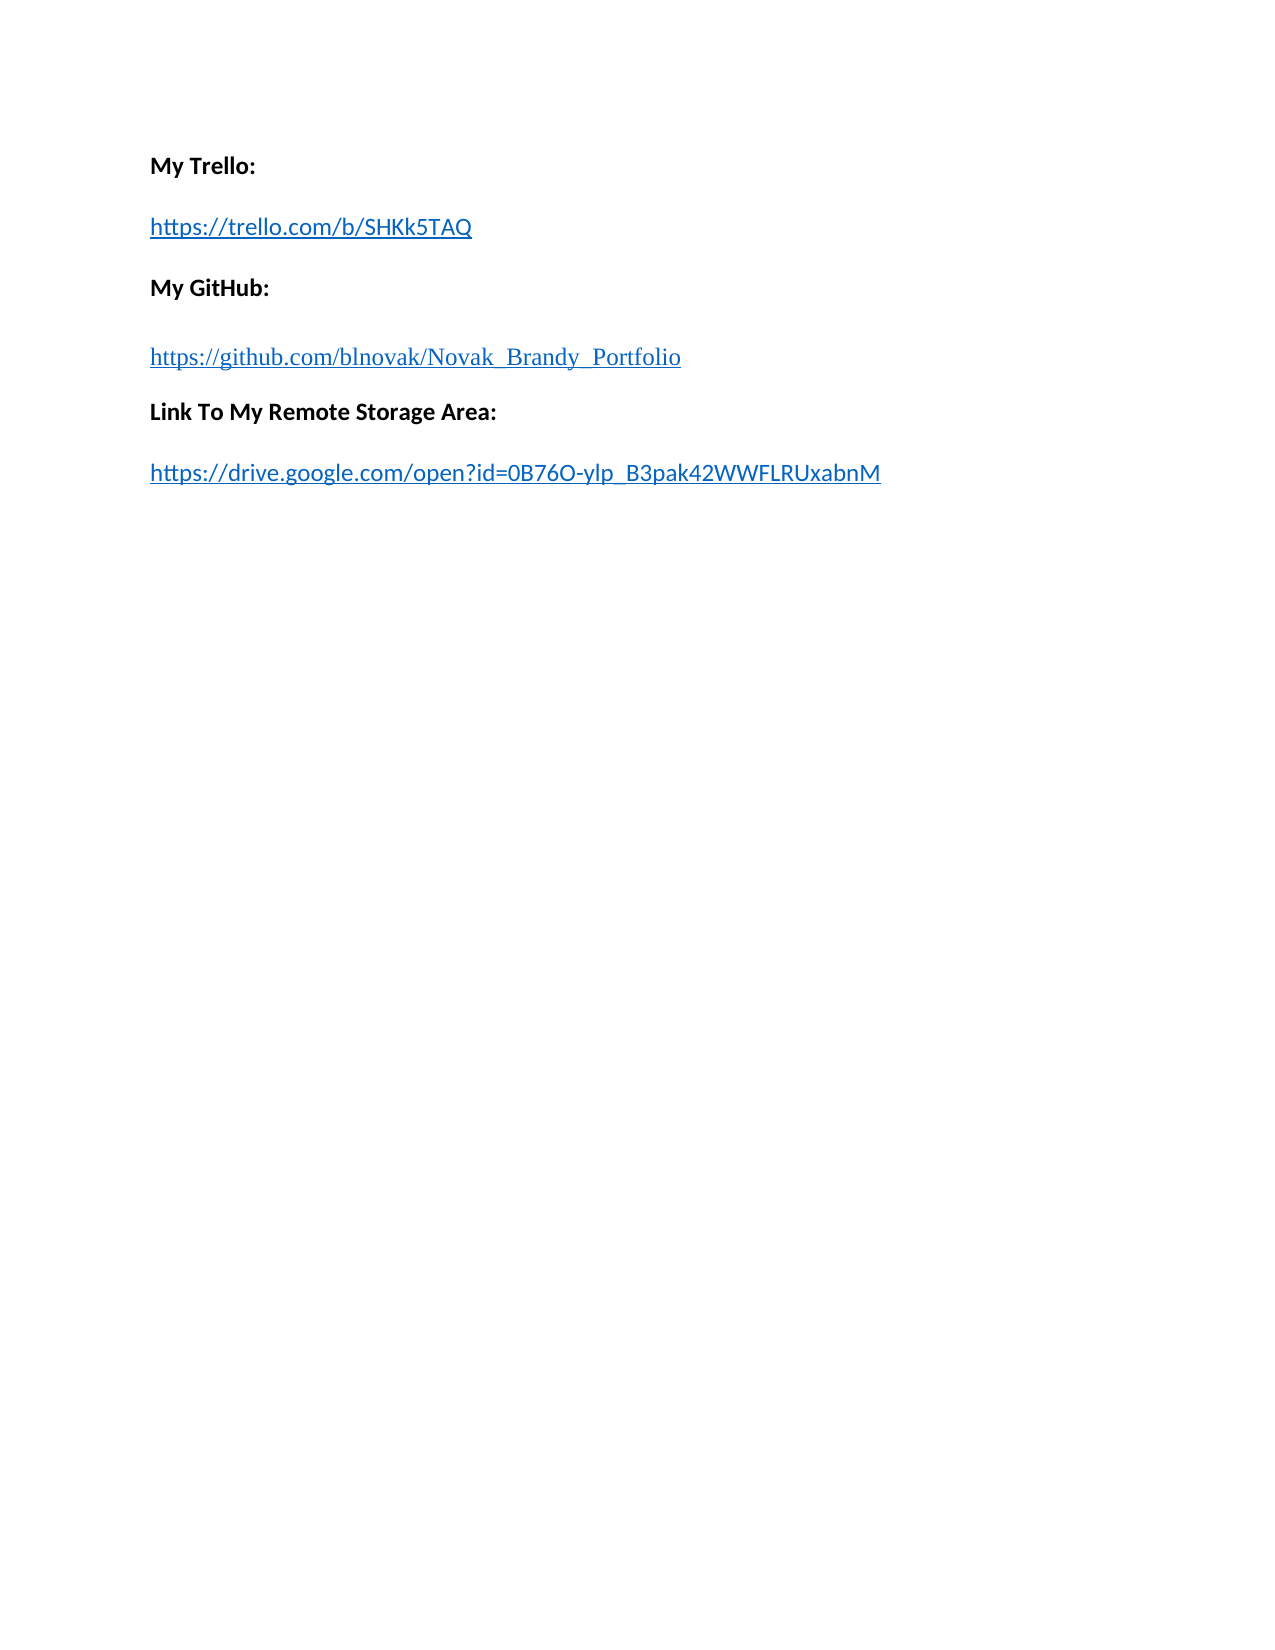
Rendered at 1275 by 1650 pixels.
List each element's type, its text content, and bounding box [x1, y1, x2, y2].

text https://drive.google.com/open?id=0B76O-ylp_B3pak42WWFLRUxabnM [150, 457, 1125, 487]
text https://trello.com/b/SHKk5TAQ [150, 211, 1125, 242]
text My GitHub: [150, 272, 1125, 303]
text Link To My Remote Storage Area: [150, 396, 1125, 426]
text https://github.com/blnovak/Novak_Brandy_Portfolio [150, 333, 1125, 371]
text My Trello: [150, 150, 1125, 181]
